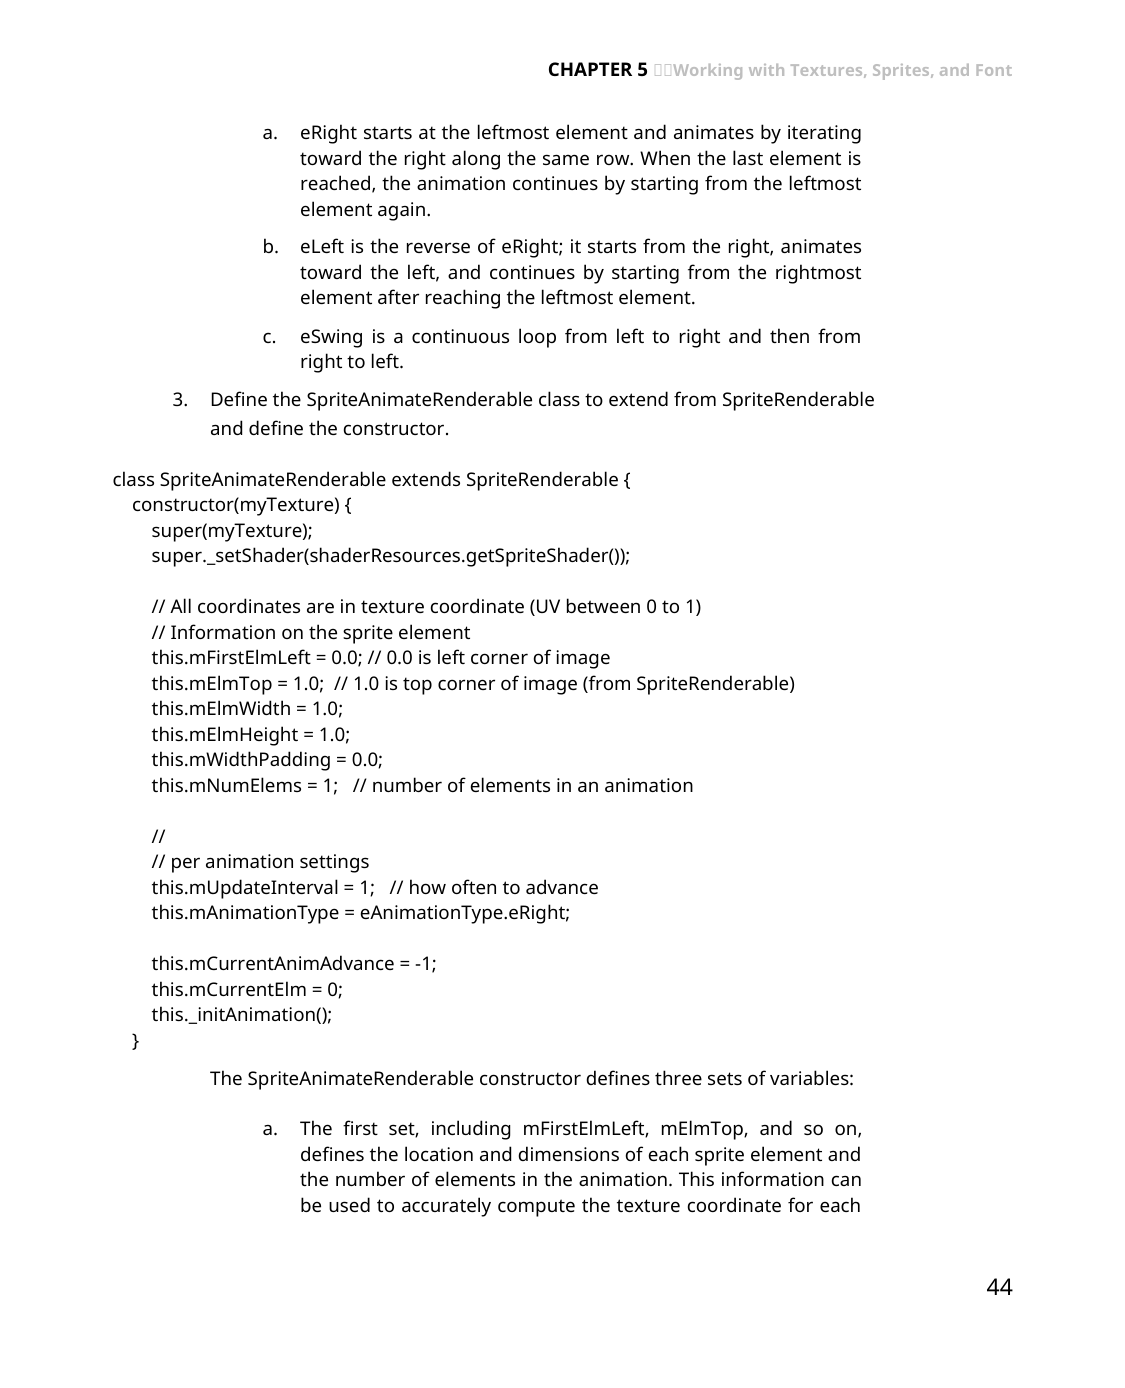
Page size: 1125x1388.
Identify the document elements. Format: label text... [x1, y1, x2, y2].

list The SpriteAnimateRenderable constructor defines three sets of variables: [210, 1065, 892, 1091]
text this.mCurrentElm = 0; [112, 976, 1012, 1002]
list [262, 1115, 862, 1217]
text this.mNumElems = 1; // number of elements in an animation [112, 772, 1012, 798]
text class SpriteAnimateRenderable extends SpriteRenderable { [112, 466, 1012, 491]
list eSwing is a continuous loop from left to right and then from right to left. [262, 323, 862, 374]
text this.mUpdateInterval = 1; // how often to advance [112, 874, 1012, 900]
text this.mElmTop = 1.0; // 1.0 is top corner of image (from SpriteRenderable) [112, 670, 1012, 696]
text this.mFirstElmLeft = 0.0; // 0.0 is left corner of image [112, 644, 1012, 670]
text this.mElmHeight = 1.0; [112, 721, 1012, 747]
list eLeft is the reverse of eRight; it starts from the right, animates toward the left, and continues by starting from the rightmost element after reaching the leftmost element. [262, 234, 862, 310]
text this.mCurrentAnimAdvance = -1; [112, 951, 1012, 976]
list eRight starts at the leftmost element and animates by iterating toward the right along the same row. When the last element is reached, the animation continues by starting from the leftmost element again. [262, 119, 862, 221]
text } [112, 1027, 1012, 1053]
text // Information on the sprite element [112, 619, 1012, 644]
text this.mElmWidth = 1.0; [112, 696, 1012, 721]
text // [112, 823, 1012, 849]
text this.mWidthPadding = 0.0; [112, 747, 1012, 772]
text this.mAnimationType = eAnimationType.eRight; [112, 900, 1012, 925]
list Define the SpriteAnimateRenderable class to extend from SpriteRenderable and define the constructor. [172, 386, 892, 441]
text // All coordinates are in texture coordinate (UV between 0 to 1) [112, 593, 1012, 619]
text super(myTexture); [112, 517, 1012, 542]
text this._initAnimation(); [112, 1002, 1012, 1027]
text super._setShader(shaderResources.getSpriteShader()); [112, 542, 1012, 568]
text // per animation settings [112, 849, 1012, 874]
text constructor(myTexture) { [112, 491, 1012, 517]
